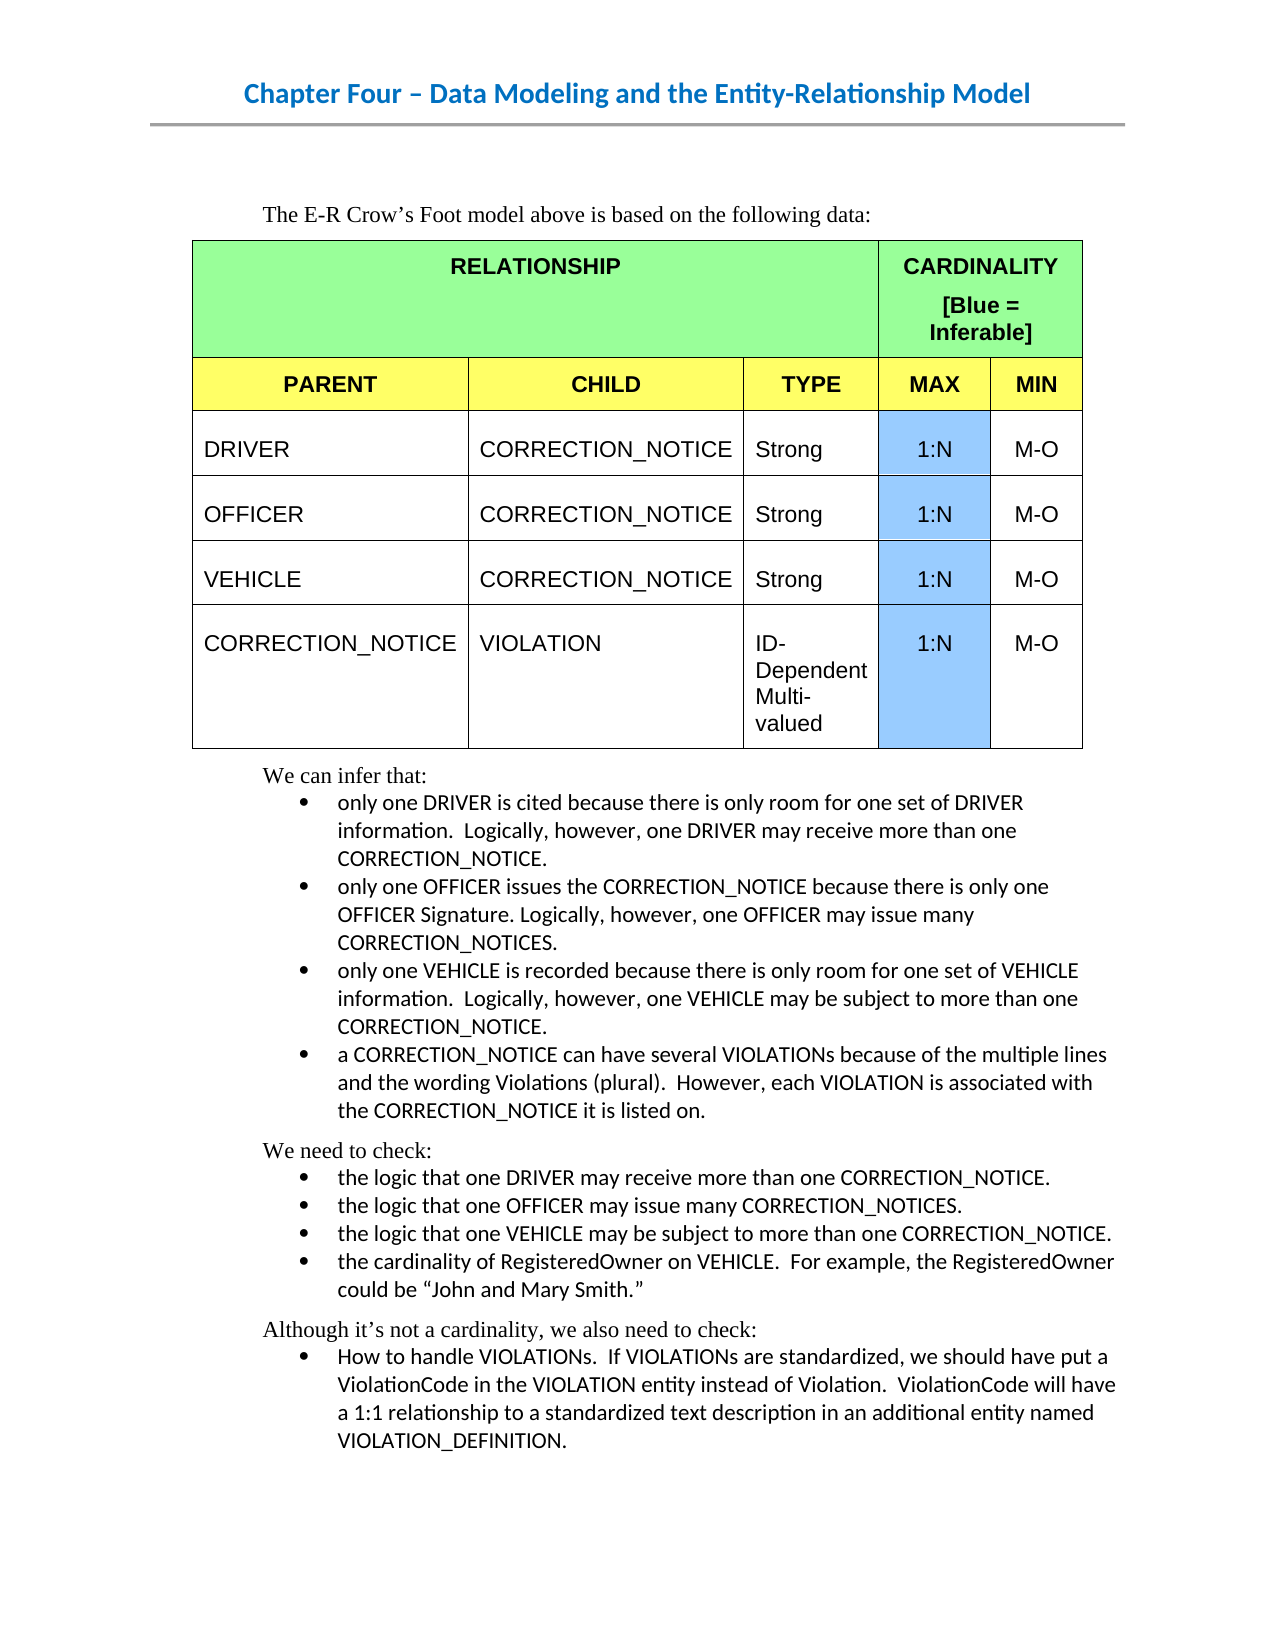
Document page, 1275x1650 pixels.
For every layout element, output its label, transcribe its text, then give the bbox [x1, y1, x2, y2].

table_cell M-O [991, 411, 1082, 474]
table_cell 1:N [879, 541, 990, 604]
list the logic that one DRIVER may receive more than one CORRECTION_NOTICE. [300, 1163, 1125, 1191]
table_cell OFFICER [193, 476, 468, 539]
table_cell CORRECTION_NOTICE [193, 605, 468, 748]
table_cell DRIVER [193, 411, 468, 474]
table_cell Strong [744, 411, 878, 474]
list only one OFFICER issues the CORRECTION_NOTICE because there is only one OFFICER Signature. Logically, however, one OFFICER may issue many CORRECTION_NOTICES. [300, 872, 1125, 956]
list The E-R Crow’s Foot model above is based on the following data: [262, 201, 1125, 227]
table_cell 1:N [879, 605, 990, 748]
list the logic that one VEHICLE may be subject to more than one CORRECTION_NOTICE. [300, 1219, 1125, 1247]
table_cell MAX [879, 358, 990, 410]
table_cell ID-Dependent Multi-valued [744, 605, 878, 748]
table_cell VEHICLE [193, 541, 468, 604]
table_cell TYPE [744, 358, 878, 410]
list We can infer that: [262, 762, 1125, 788]
table_cell 1:N [879, 476, 990, 539]
table_cell VIOLATION [469, 605, 743, 748]
table_cell Strong [744, 476, 878, 539]
list only one VEHICLE is recorded because there is only room for one set of VEHICLE information. Logically, however, one VEHICLE may be subject to more than one CORRECTION_NOTICE. [300, 956, 1125, 1040]
list only one DRIVER is cited because there is only room for one set of DRIVER information. Logically, however, one DRIVER may receive more than one CORRECTION_NOTICE. [300, 788, 1125, 872]
list the cardinality of RegisteredOwner on VEHICLE. For example, the RegisteredOwner could be “John and Mary Smith.” [300, 1247, 1125, 1303]
table_cell CORRECTION_NOTICE [469, 476, 743, 539]
table_header RELATIONSHIP [193, 241, 878, 357]
table_cell 1:N [879, 411, 990, 474]
table_cell CORRECTION_NOTICE [469, 411, 743, 474]
table_cell M-O [991, 541, 1082, 604]
table_cell CORRECTION_NOTICE [469, 541, 743, 604]
list How to handle VIOLATIONs. If VIOLATIONs are standardized, we should have put a ViolationCode in the VIOLATION entity instead of Violation. ViolationCode will have a 1:1 relationship to a standardized text description in an additional entity named VIOLATION_DEFINITION. [300, 1342, 1125, 1454]
table_cell PARENT [193, 358, 468, 410]
list the logic that one OFFICER may issue many CORRECTION_NOTICES. [300, 1191, 1125, 1219]
list We need to check: [262, 1137, 1125, 1163]
list a CORRECTION_NOTICE can have several VIOLATIONs because of the multiple lines and the wording Violations (plural). However, each VIOLATION is associated with the CORRECTION_NOTICE it is listed on. [300, 1040, 1125, 1124]
table_cell Strong [744, 541, 878, 604]
table_cell CHILD [469, 358, 743, 410]
list Although it’s not a cardinality, we also need to check: [262, 1316, 1125, 1342]
table_cell MIN [991, 358, 1082, 410]
table_cell M-O [991, 605, 1082, 748]
table_header CARDINALITY [Blue = Inferable] [879, 241, 1082, 357]
table_cell M-O [991, 476, 1082, 539]
